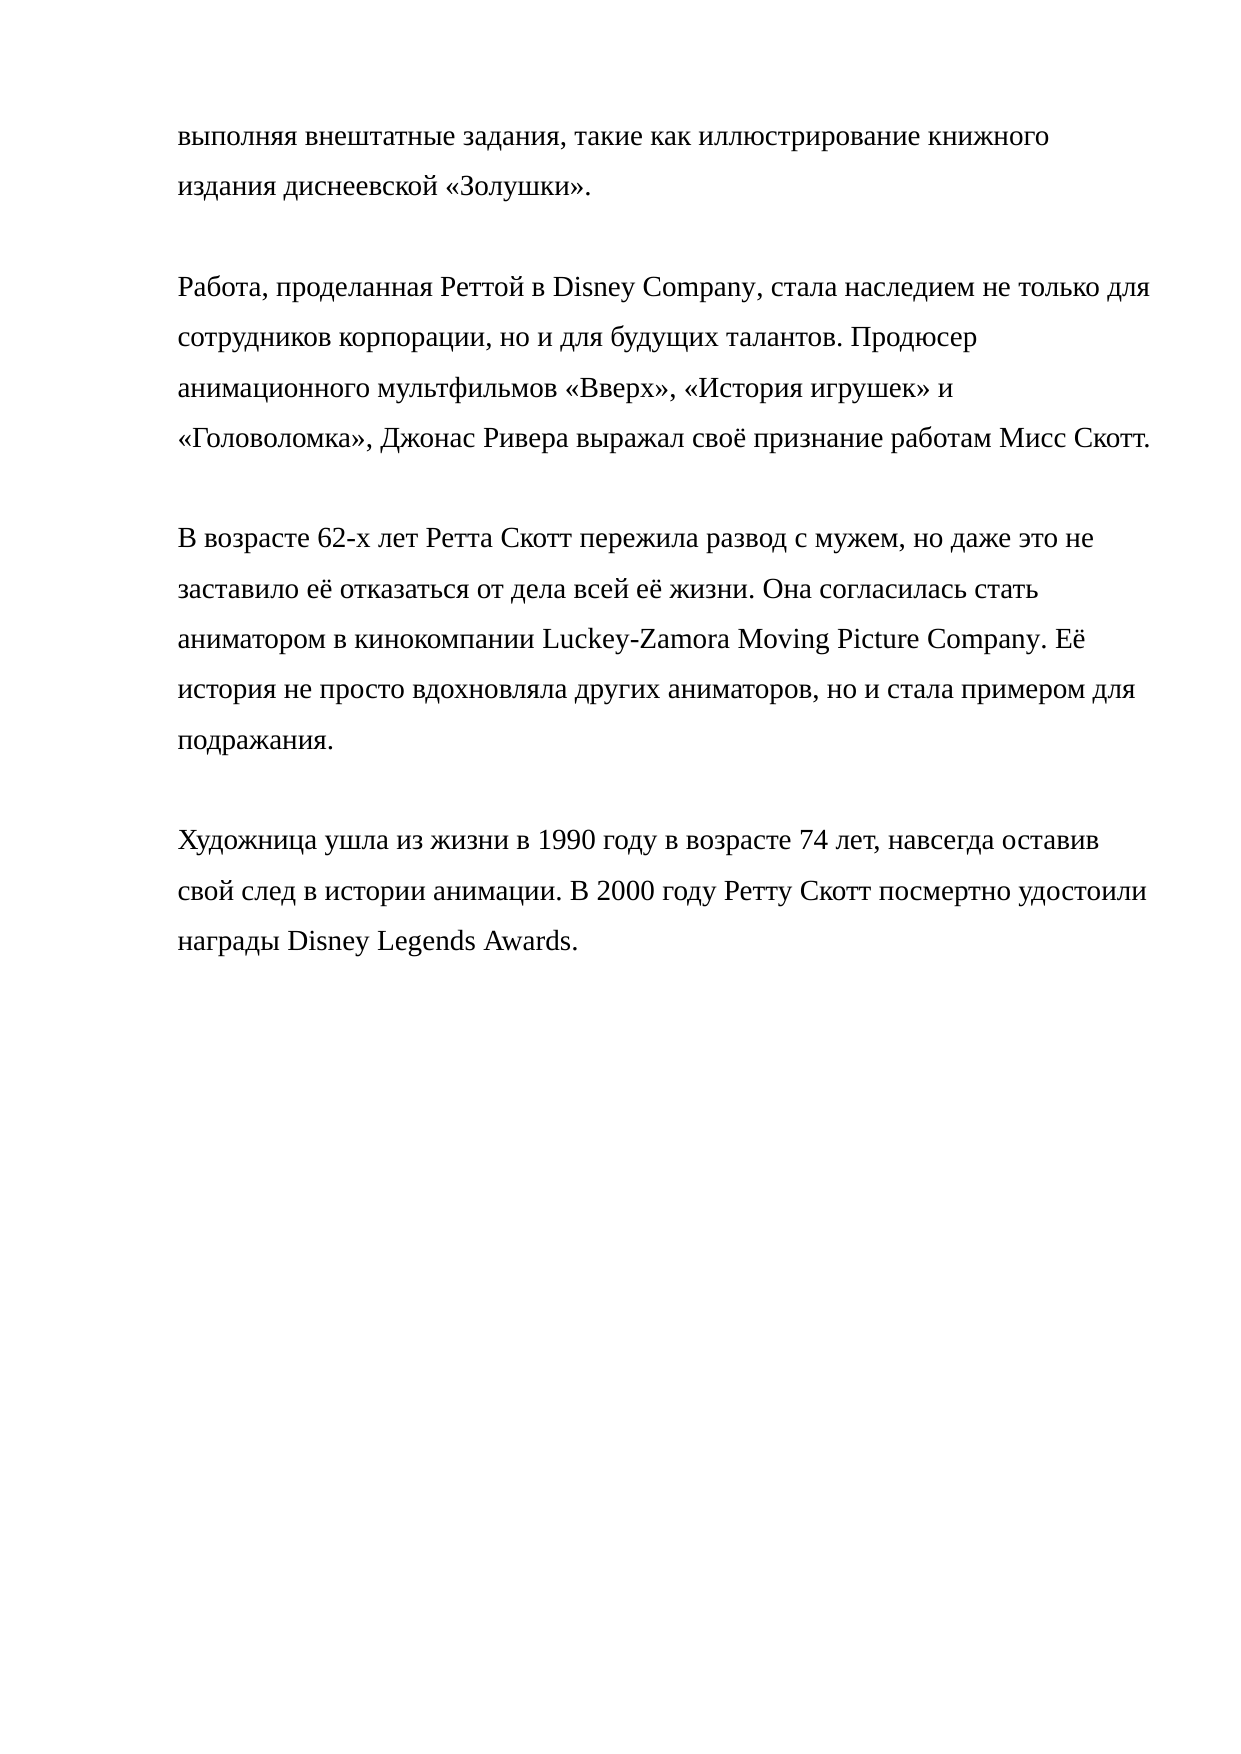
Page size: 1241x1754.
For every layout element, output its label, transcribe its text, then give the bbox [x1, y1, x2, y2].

text Художница ушла из жизни в 1990 году в возрасте 74 лет, навсегда оставив свой след в истории анимации. В 2000 году Ретту Скотт посмертно удостоили награды Disney Legends Awards. [177, 822, 1152, 957]
text В возрасте 62-х лет Ретта Скотт пережила развод с мужем, но даже это не заставило её отказаться от дела всей её жизни. Она согласилась стать аниматором в кинокомпании Luckey-Zamora Moving Picture Company. Её история не просто вдохновляла других аниматоров, но и стала примером для подражания. [177, 521, 1152, 755]
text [177, 118, 1152, 202]
text Работа, проделанная Реттой в Disney Company, стала наследием не только для сотрудников корпорации, но и для будущих талантов. Продюсер анимационного мультфильмов «Вверх», «История игрушек» и «Головоломка», Джонас Ривера выражал своё признание работам Мисс Скотт. [177, 269, 1152, 453]
